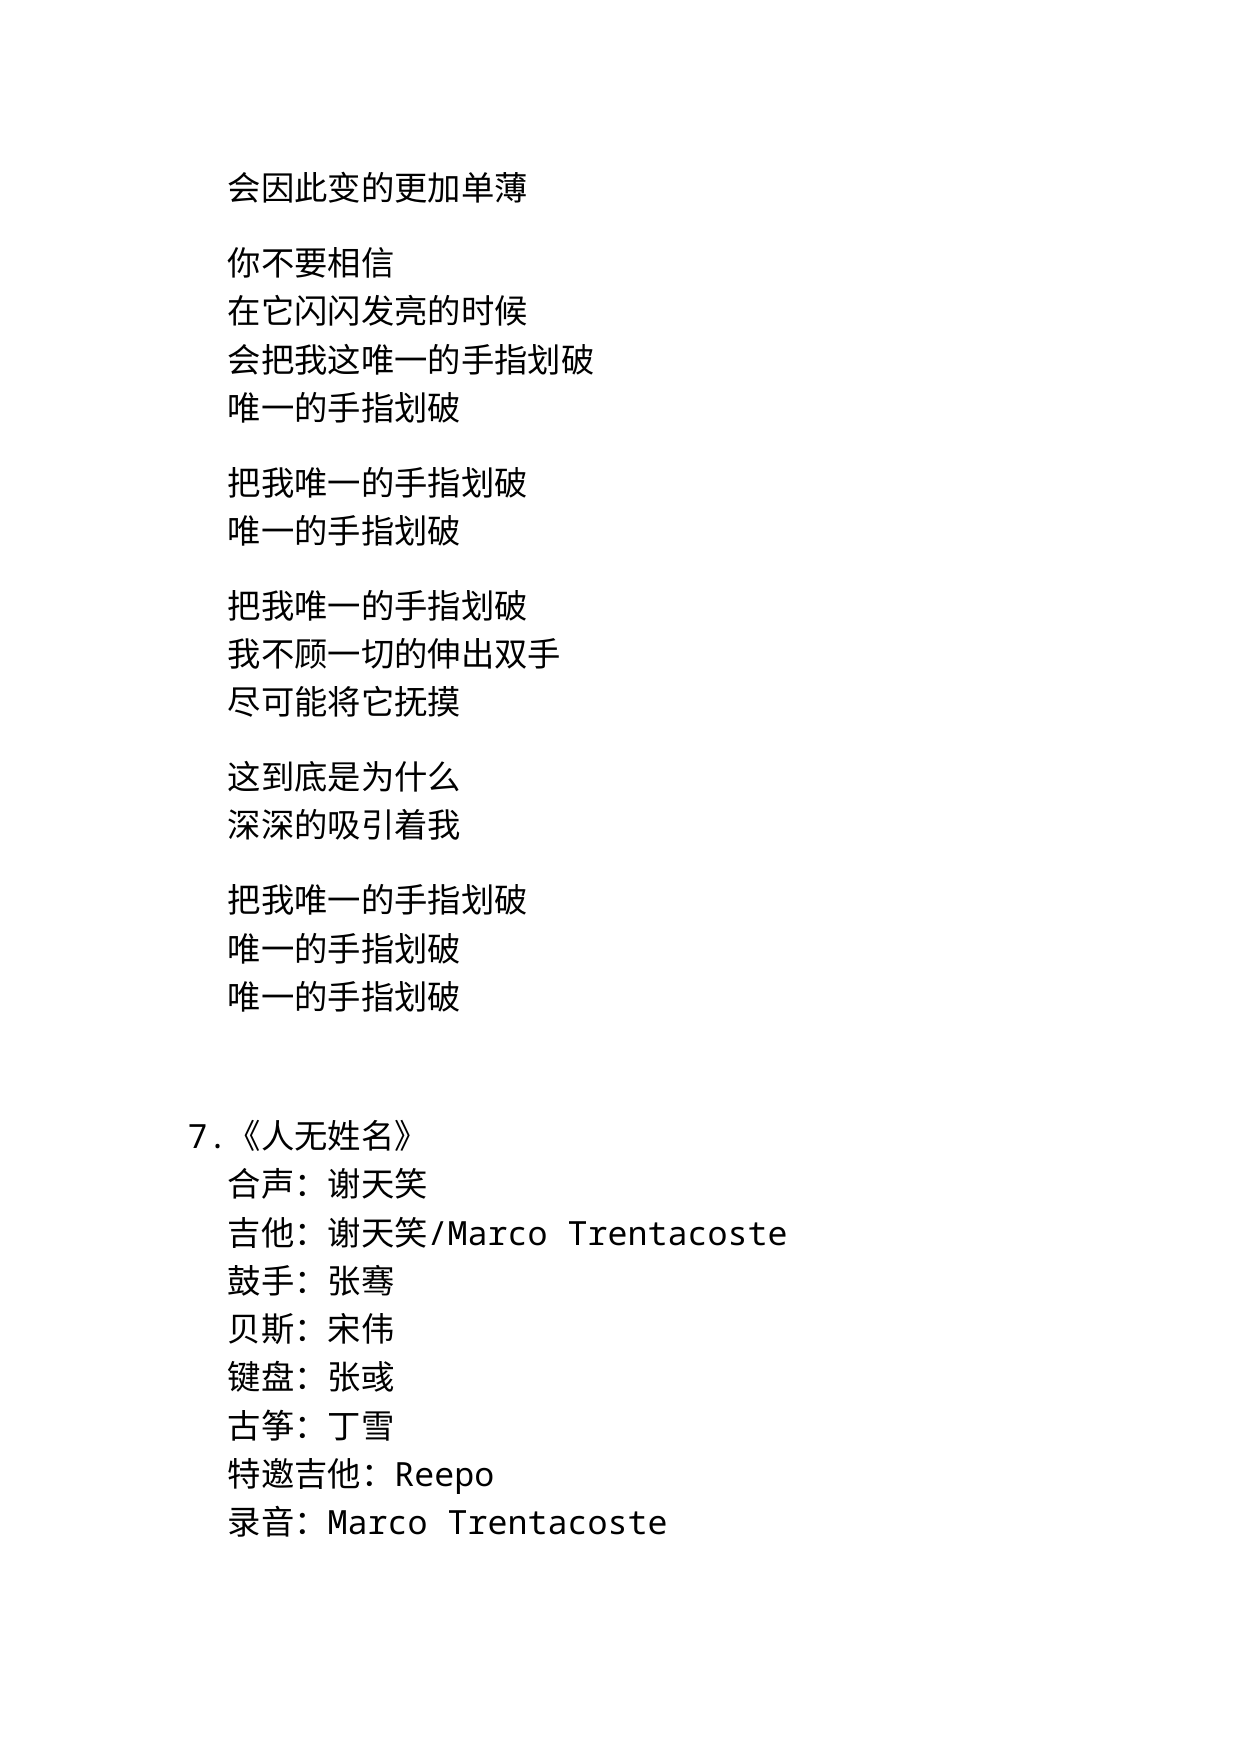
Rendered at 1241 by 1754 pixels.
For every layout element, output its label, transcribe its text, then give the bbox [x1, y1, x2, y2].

text 唯一的手指划破 [187, 382, 1053, 430]
text 深深的吸引着我 [187, 799, 1053, 847]
text 唯一的手指划破 [187, 505, 1053, 553]
text 贝斯：宋伟 [187, 1303, 1053, 1351]
text 你不要相信 [187, 237, 1053, 285]
text 吉他：谢天笑/Marco Trentacoste [187, 1206, 1053, 1255]
text 会把我这唯一的手指划破 [187, 333, 1053, 382]
text 我不顾一切的伸出双手 [187, 628, 1053, 676]
text 键盘：张彧 [187, 1351, 1053, 1399]
text 把我唯一的手指划破 [187, 456, 1053, 505]
text 唯一的手指划破 [187, 971, 1053, 1019]
text 特邀吉他：Reepo [187, 1448, 1053, 1496]
text 7.《人无姓名》 [187, 1109, 1053, 1158]
text 古筝：丁雪 [187, 1399, 1053, 1448]
text 录音：Marco Trentacoste [187, 1496, 1053, 1544]
text 把我唯一的手指划破 [187, 874, 1053, 922]
text 这到底是为什么 [187, 751, 1053, 799]
text 唯一的手指划破 [187, 922, 1053, 971]
text 在它闪闪发亮的时候 [187, 285, 1053, 333]
text 把我唯一的手指划破 [187, 579, 1053, 628]
text 尽可能将它抚摸 [187, 676, 1053, 724]
text 合声：谢天笑 [187, 1158, 1053, 1206]
text 会因此变的更加单薄 [187, 162, 1053, 210]
text 鼓手：张骞 [187, 1255, 1053, 1303]
